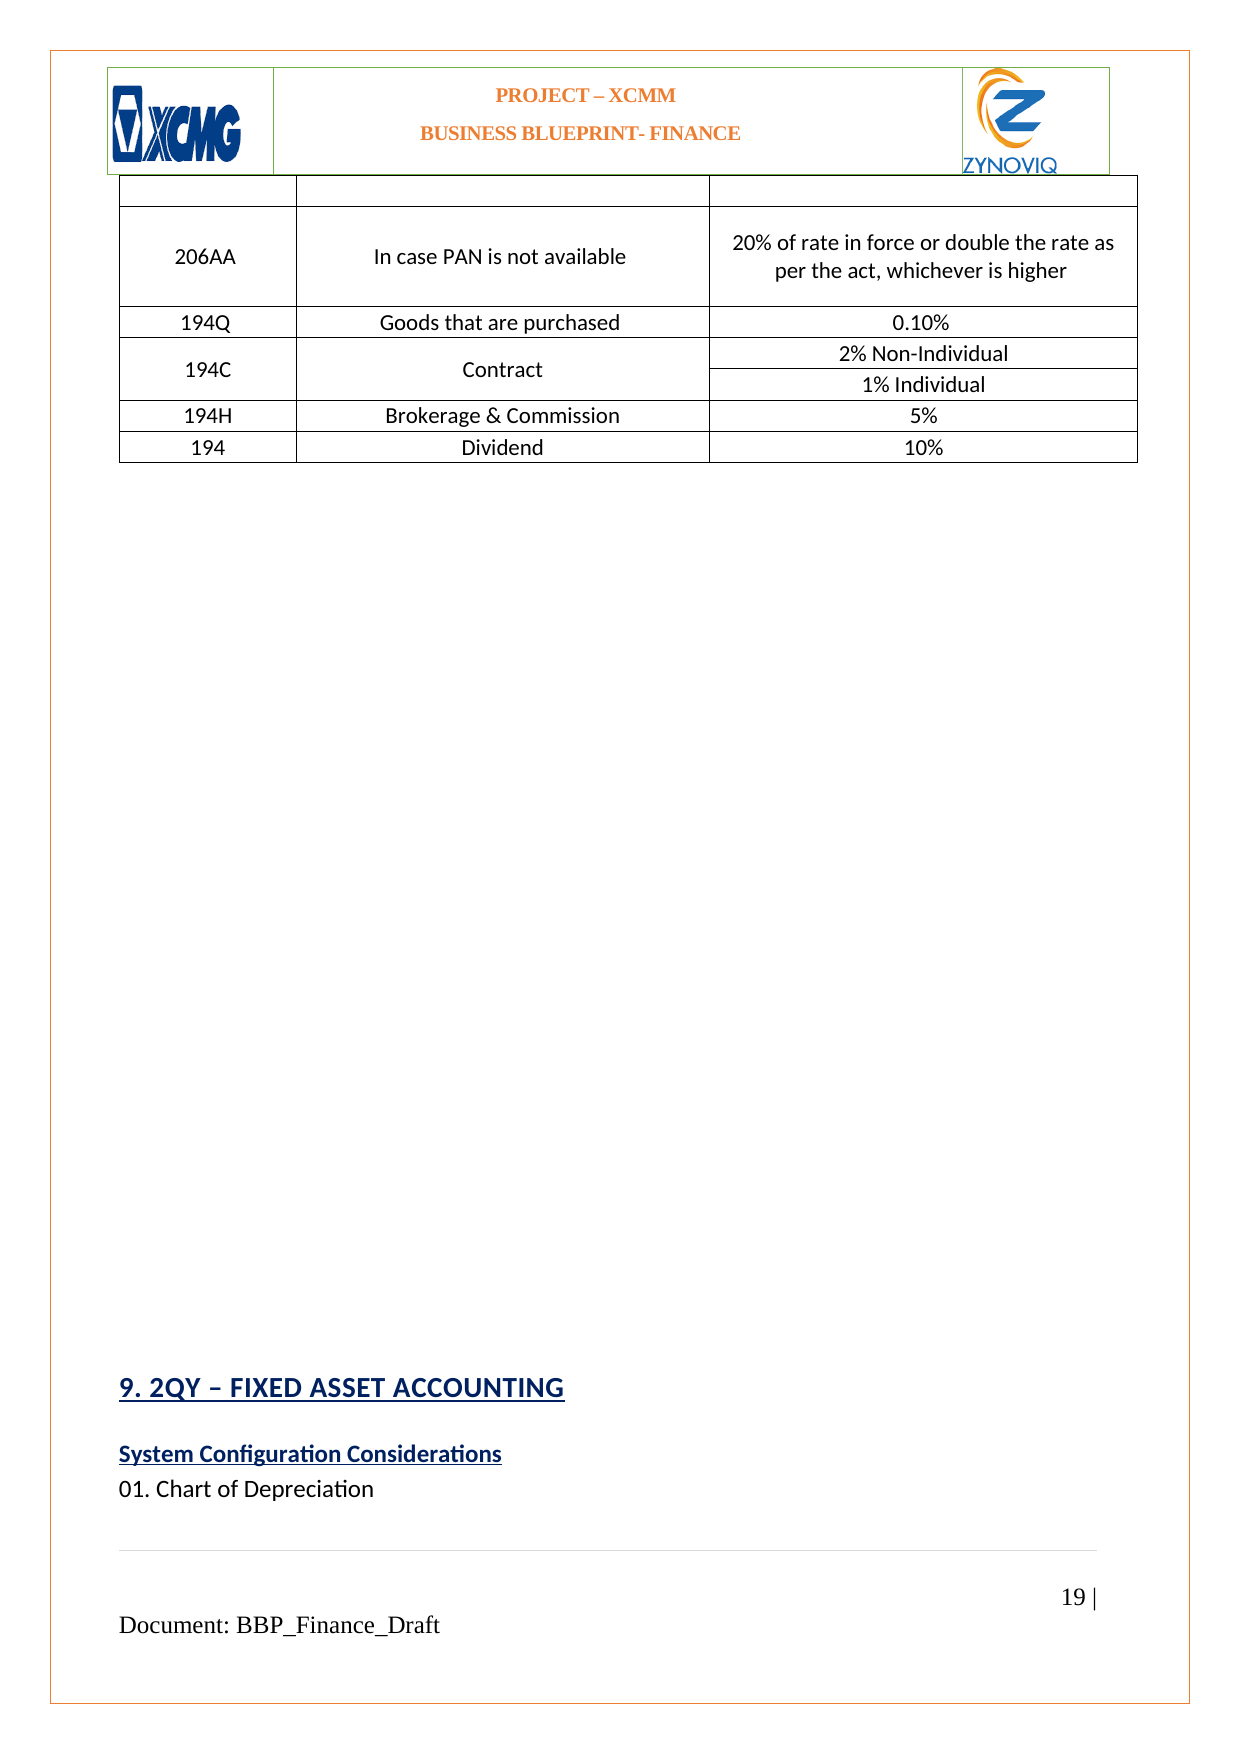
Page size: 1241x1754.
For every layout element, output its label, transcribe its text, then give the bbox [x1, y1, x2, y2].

table_cell 194Q [120, 307, 296, 337]
table_cell Brokerage & Commission [297, 401, 709, 431]
picture [107, 68, 247, 169]
table_cell 2% Non-Individual [710, 338, 1137, 368]
table_cell Goods that are purchased [297, 307, 709, 337]
table_cell 206AA [120, 207, 296, 306]
table_cell 20% of rate in force or double the rate as per the act, whichever is higher [710, 207, 1137, 306]
table_cell 194H [120, 401, 296, 431]
table_cell 1% Individual [710, 369, 1137, 399]
text 01. Chart of Depreciation [119, 1473, 1097, 1503]
picture [962, 68, 1057, 174]
table_cell Dividend [297, 432, 709, 462]
table_cell Contract [297, 338, 709, 399]
table_cell 0.10% [710, 307, 1137, 337]
table_cell 194C [120, 338, 296, 399]
table_cell In case PAN is not available [297, 207, 709, 306]
table_cell 10% [710, 432, 1137, 462]
table_cell 5% [710, 401, 1137, 431]
text System Configuration Considerations [119, 1438, 1097, 1468]
subtitle 9. 2QY – FIXED ASSET ACCOUNTING [119, 1369, 1097, 1405]
table_cell [297, 176, 709, 206]
table_cell [710, 176, 1137, 206]
table_cell 194 [120, 432, 296, 462]
